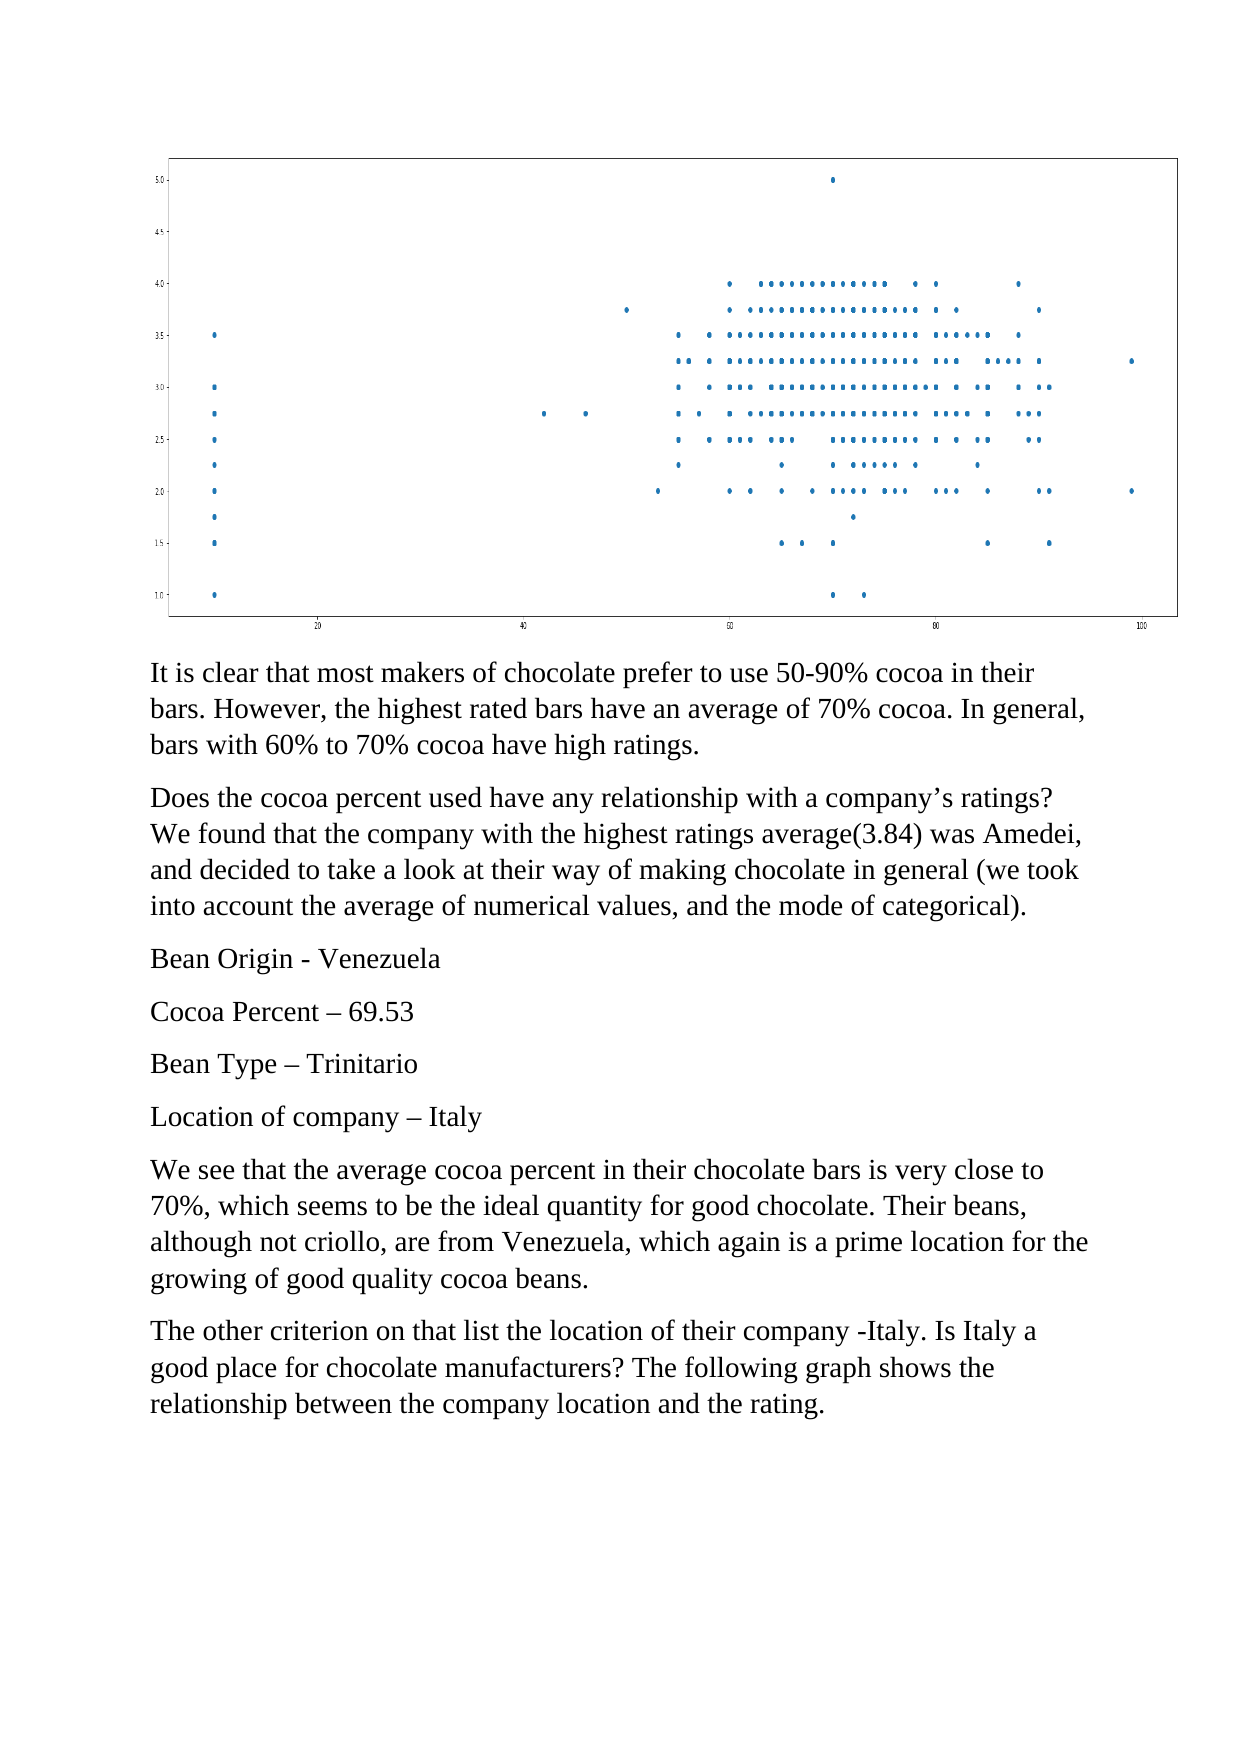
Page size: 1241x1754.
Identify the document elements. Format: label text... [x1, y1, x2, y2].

text Does the cocoa percent used have any relationship with a company’s ratings? We found that the company with the highest ratings average(3.84) was Amedei, and decided to take a look at their way of making chocolate in general (we took into account the average of numerical values, and the mode of categorical). [150, 780, 1090, 922]
text Location of company – Italy [150, 1099, 1090, 1133]
text We see that the average cocoa percent in their chocolate bars is very close to 70%, which seems to be the ideal quantity for good chocolate. Their beans, although not criollo, are from Venezuela, which again is a prime location for the growing of good quality cocoa beans. [150, 1152, 1090, 1294]
text Bean Type – Trinitario [150, 1047, 1090, 1080]
text Cocoa Percent – 69.53 [150, 994, 1090, 1027]
text It is clear that most makers of chocolate prefer to use 50-90% cocoa in their bars. However, the highest rated bars have an average of 70% cocoa. In general, bars with 60% to 70% cocoa have high ratings. [150, 655, 1090, 761]
text Bean Origin - Venezuela [150, 941, 1090, 974]
text The other criterion on that list the location of their company -Italy. Is Italy a good place for chocolate manufacturers? The following graph shows the relationship between the company location and the rating. [150, 1313, 1090, 1419]
picture [150, 150, 1183, 636]
